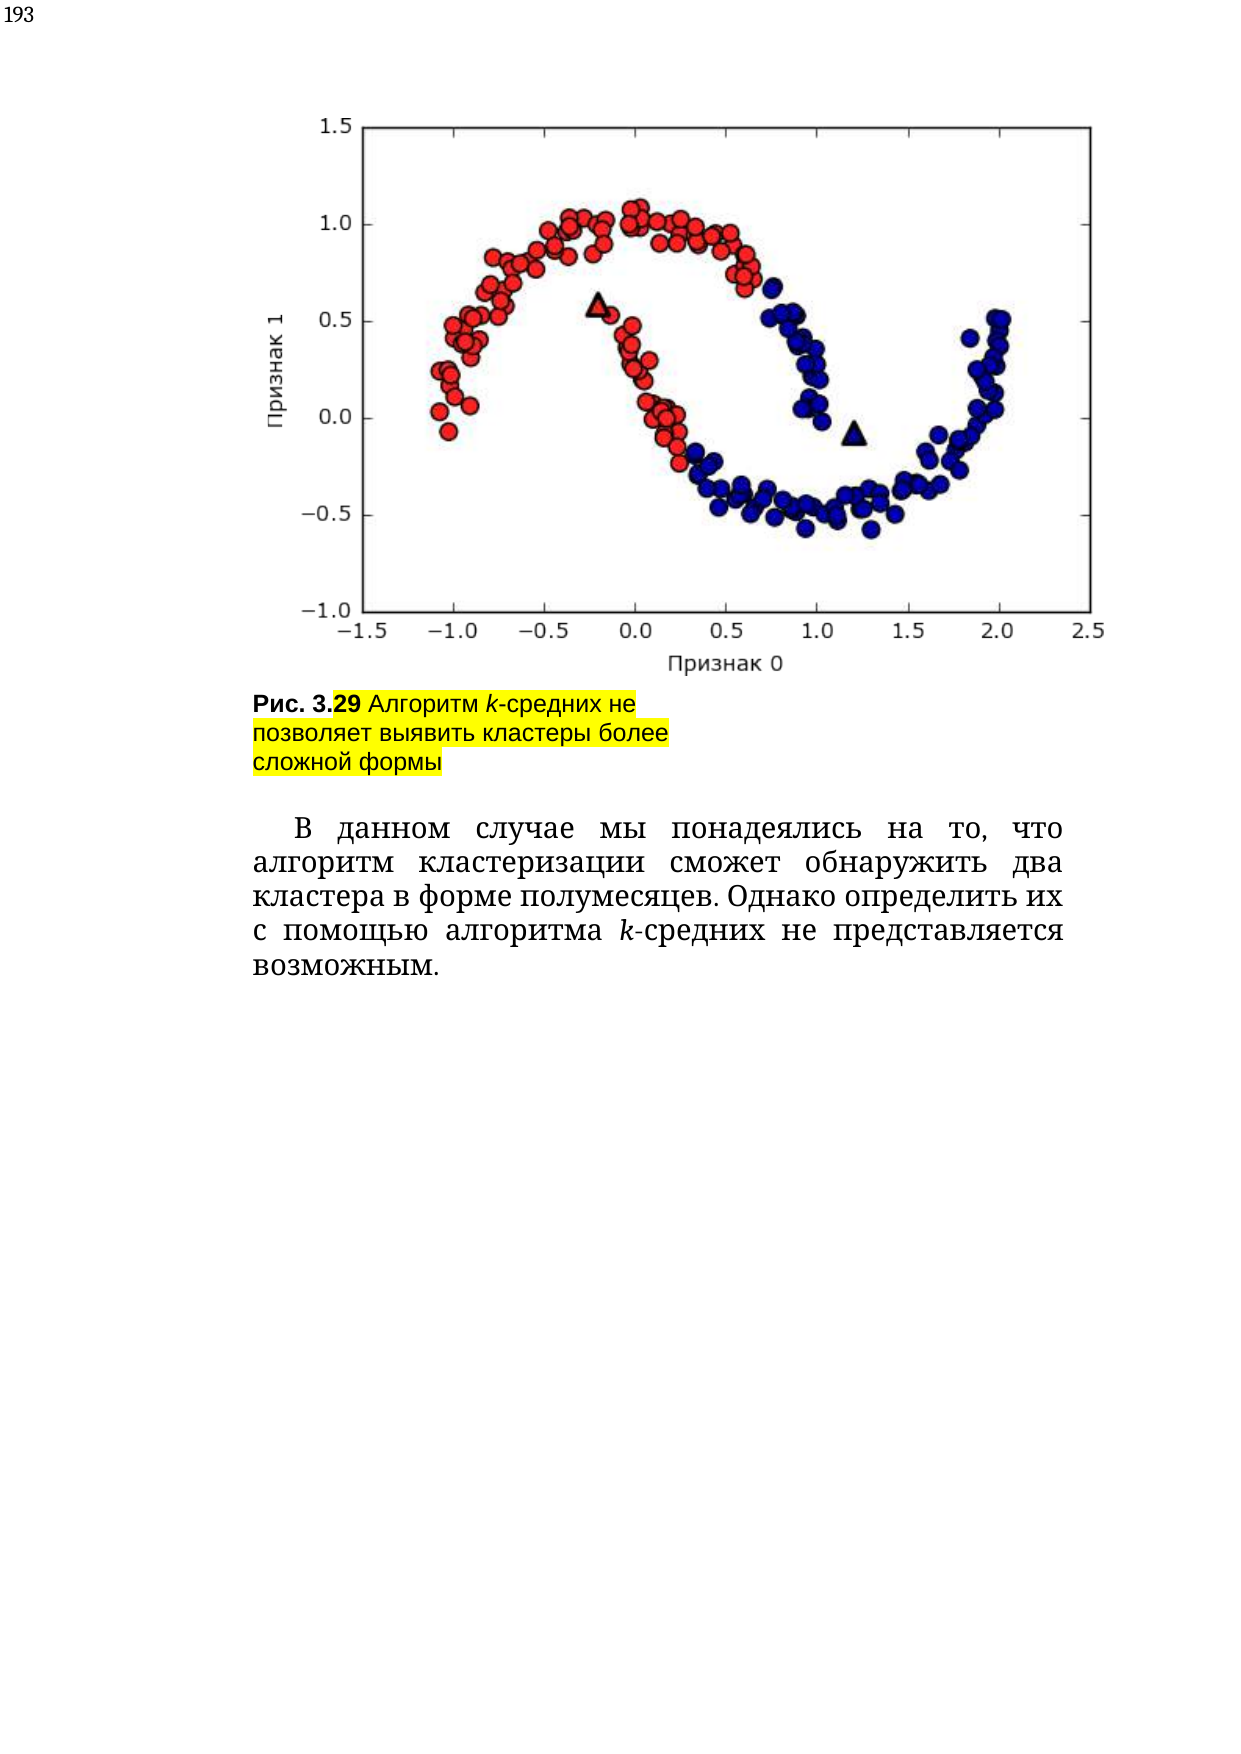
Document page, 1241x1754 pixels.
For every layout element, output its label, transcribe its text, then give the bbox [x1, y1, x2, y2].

picture [267, 118, 1104, 676]
text Рис. 3.29 Алгоритм k-средних не позволяет выявить кластеры более сложной формы [252, 689, 704, 776]
text В данном случае мы понадеялись на то, что алгоритм кластеризации сможет обнаружить два кластера в форме полумесяцев. Однако определить их с помощью алгоритма k-средних не представляется возможным. [252, 812, 1064, 982]
